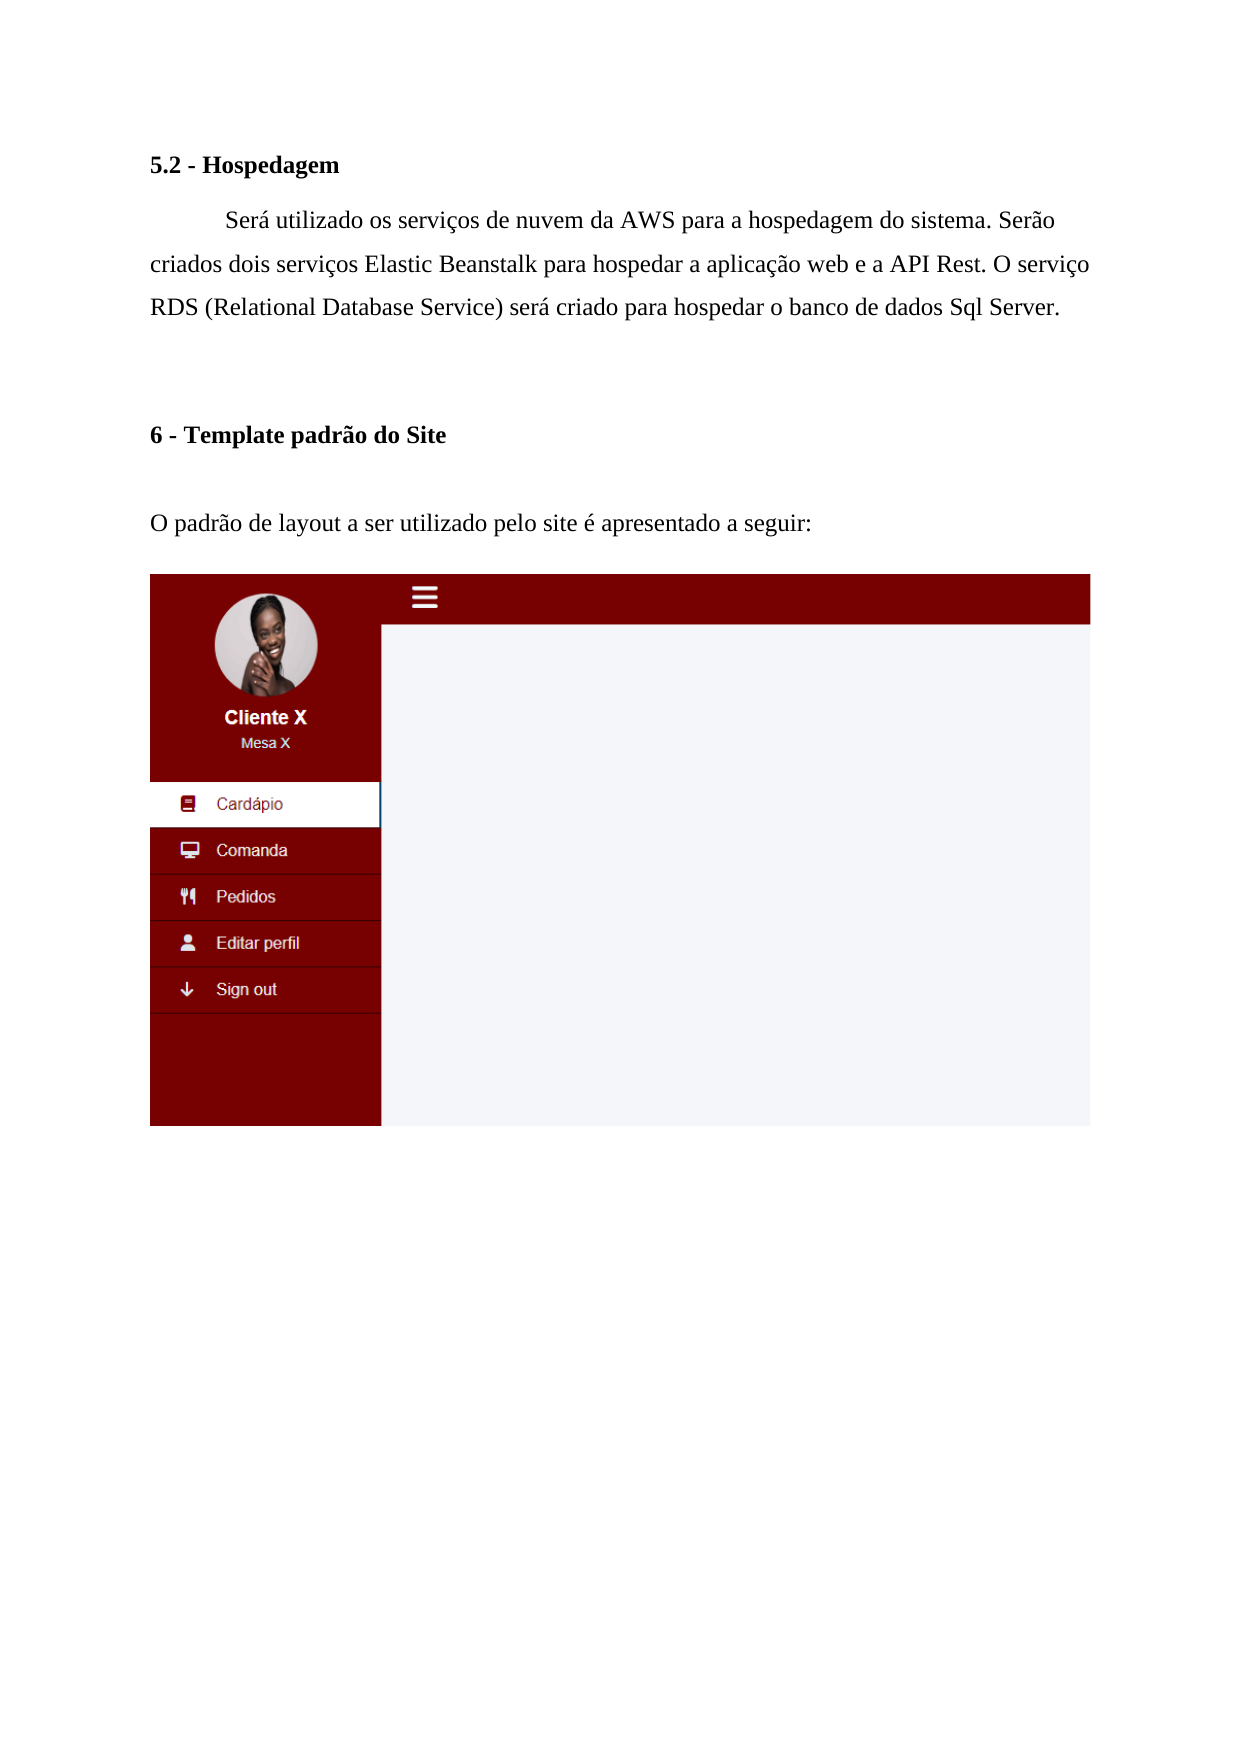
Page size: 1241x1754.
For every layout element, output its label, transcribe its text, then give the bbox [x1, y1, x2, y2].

text O padrão de layout a ser utilizado pelo site é apresentado a seguir: [150, 508, 1090, 537]
subtitle 6 - Template padrão do Site [150, 420, 1090, 448]
subtitle 5.2 - Hospedagem [150, 150, 1090, 179]
text Será utilizado os serviços de nuvem da AWS para a hospedagem do sistema. Serão criados dois serviços Elastic Beanstalk para hospedar a aplicação web e a API Rest. O serviço RDS (Relational Database Service) será criado para hospedar o banco de dados Sql Server. [150, 206, 1090, 321]
picture [150, 574, 1091, 1126]
